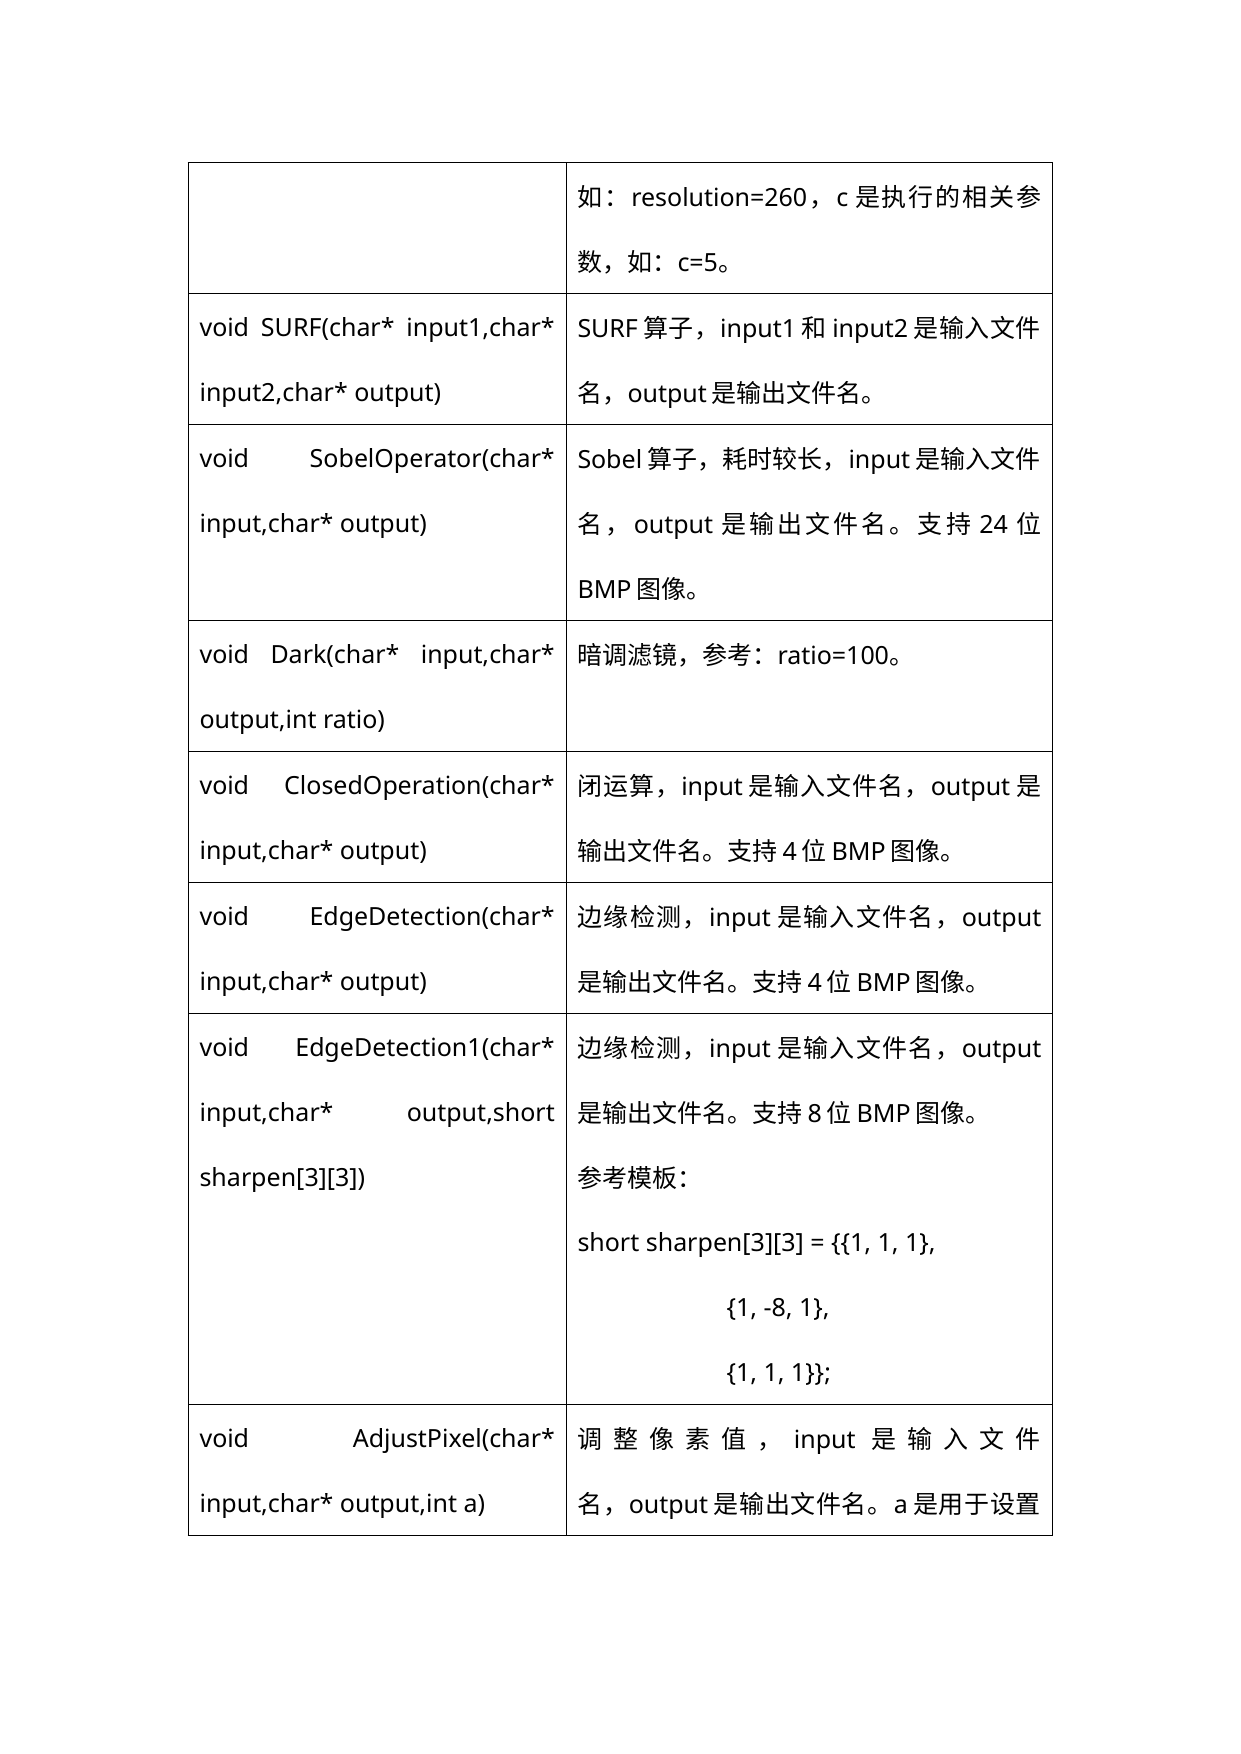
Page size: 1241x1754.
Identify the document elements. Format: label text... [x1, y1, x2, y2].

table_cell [567, 163, 1052, 293]
table_cell 暗调滤镜，参考：ratio=100。 [567, 621, 1052, 751]
table_cell void EdgeDetection1(char* input,char* output,short sharpen[3][3]) [189, 1014, 566, 1404]
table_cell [567, 1405, 1052, 1535]
table_cell void Dark(char* input,char* output,int ratio) [189, 621, 566, 751]
table_cell void ClosedOperation(char* input,char* output) [189, 752, 566, 882]
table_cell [189, 163, 566, 293]
table_cell 边缘检测，input是输入文件名，output是输出文件名。支持4位BMP图像。 [567, 883, 1052, 1013]
table_cell void SURF(char* input1,char* input2,char* output) [189, 294, 566, 424]
table_cell Sobel算子，耗时较长，input是输入文件名，output是输出文件名。支持24位BMP图像。 [567, 425, 1052, 620]
table_cell 闭运算，input是输入文件名，output是输出文件名。支持4位BMP图像。 [567, 752, 1052, 882]
table_cell 边缘检测，input是输入文件名，output是输出文件名。支持8位BMP图像。 参考模板： short sharpen[3][3] = {{1, 1, 1}, {1, -8, 1}, {1, 1, 1}}; [567, 1014, 1052, 1404]
table_cell void EdgeDetection(char* input,char* output) [189, 883, 566, 1013]
table_cell void SobelOperator(char* input,char* output) [189, 425, 566, 620]
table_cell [189, 1405, 566, 1535]
table_cell SURF算子，input1和input2是输入文件名，output是输出文件名。 [567, 294, 1052, 424]
